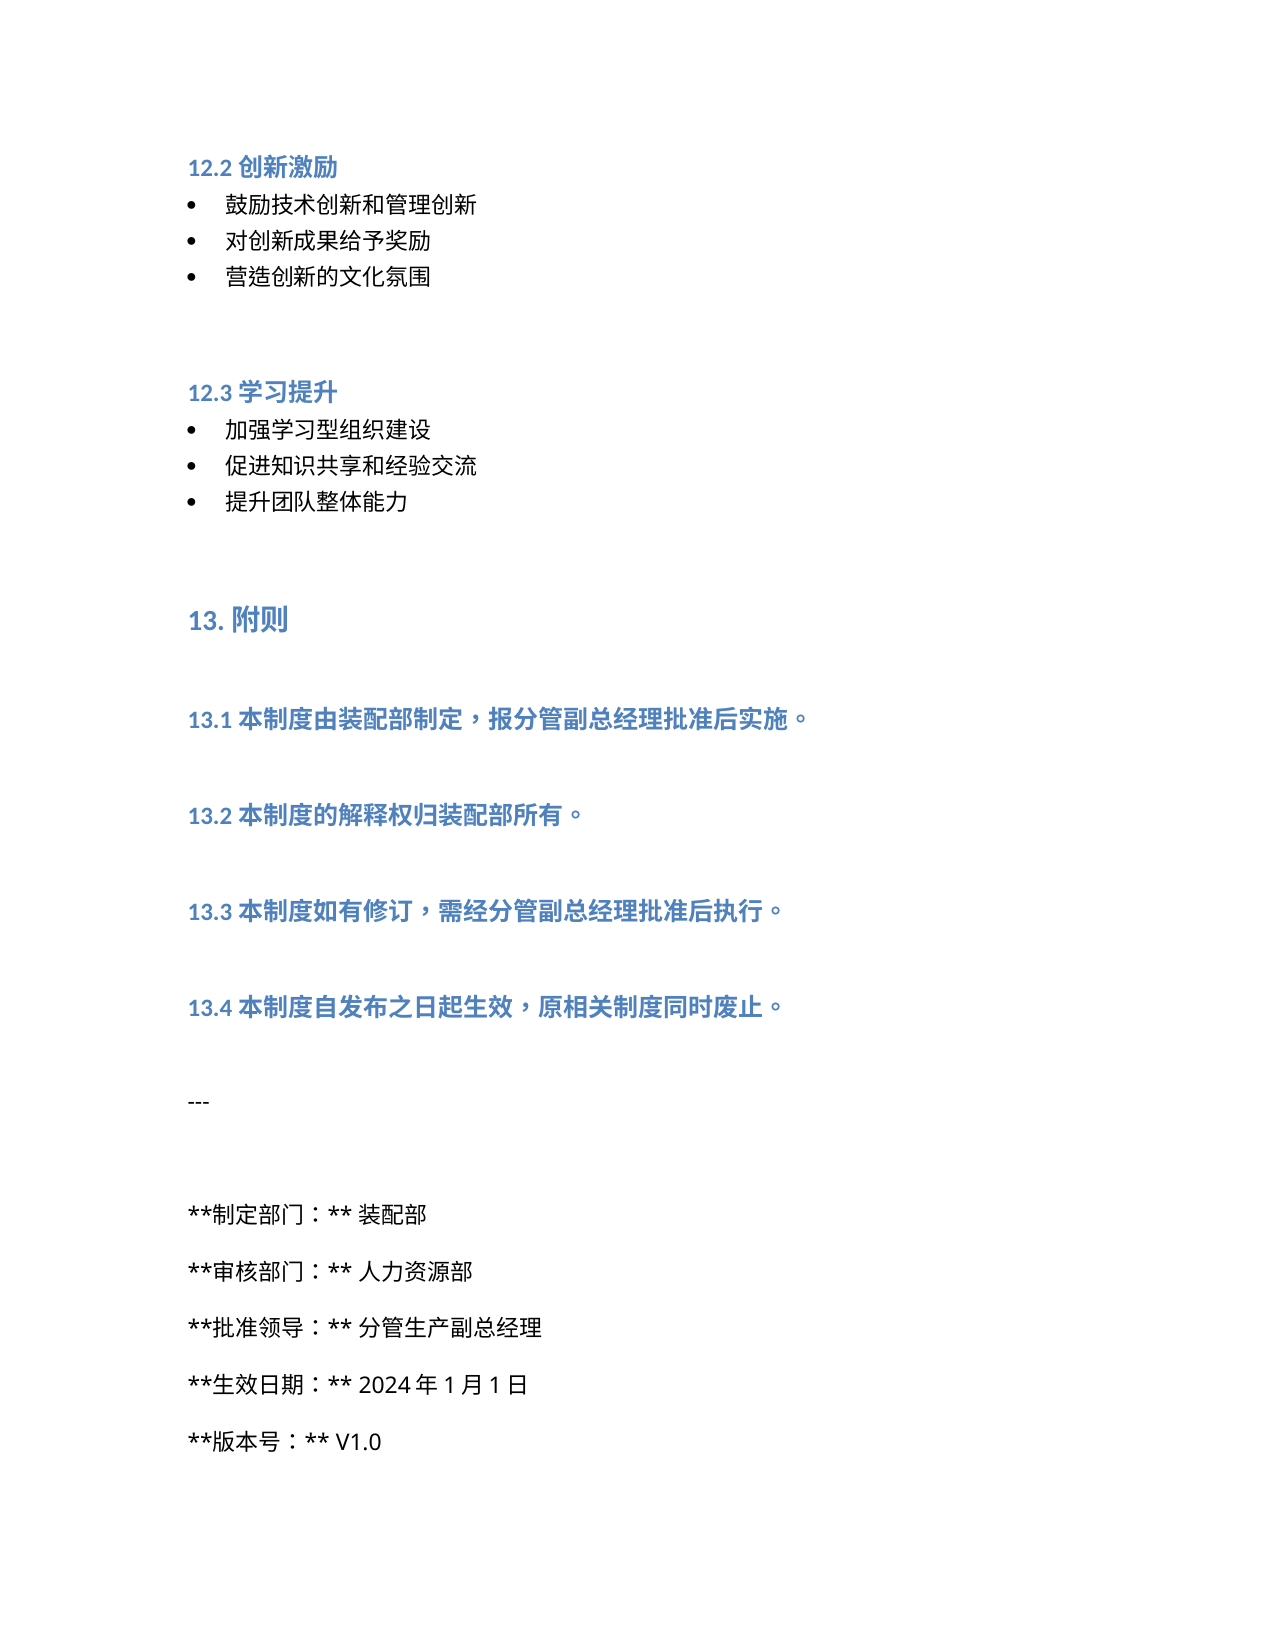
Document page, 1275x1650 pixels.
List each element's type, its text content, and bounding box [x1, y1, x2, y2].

subtitle 12.3 学习提升 [187, 374, 1087, 409]
list 提升团队整体能力 [187, 486, 1087, 517]
list 对创新成果给予奖励 [187, 225, 1087, 256]
text **审核部门：** 人力资源部 [187, 1256, 1087, 1287]
text **生效日期：** 2024年1月1日 [187, 1369, 1087, 1400]
list 营造创新的文化氛围 [187, 261, 1087, 292]
subtitle 13.3 本制度如有修订，需经分管副总经理批准后执行。 [187, 893, 1087, 927]
subtitle 12.2 创新激励 [187, 150, 1087, 184]
subtitle 13.4 本制度自发布之日起生效，原相关制度同时废止。 [187, 989, 1087, 1023]
subtitle 13.1 本制度由装配部制定，报分管副总经理批准后实施。 [187, 702, 1087, 736]
text **版本号：** V1.0 [187, 1426, 1087, 1457]
list 鼓励技术创新和管理创新 [187, 189, 1087, 220]
subtitle 13.2 本制度的解释权归装配部所有。 [187, 797, 1087, 832]
list 加强学习型组织建设 [187, 414, 1087, 445]
text --- [187, 1085, 1087, 1117]
subtitle 13. 附则 [187, 599, 1087, 639]
text **批准领导：** 分管生产副总经理 [187, 1312, 1087, 1344]
text **制定部门：** 装配部 [187, 1199, 1087, 1230]
list 促进知识共享和经验交流 [187, 450, 1087, 481]
